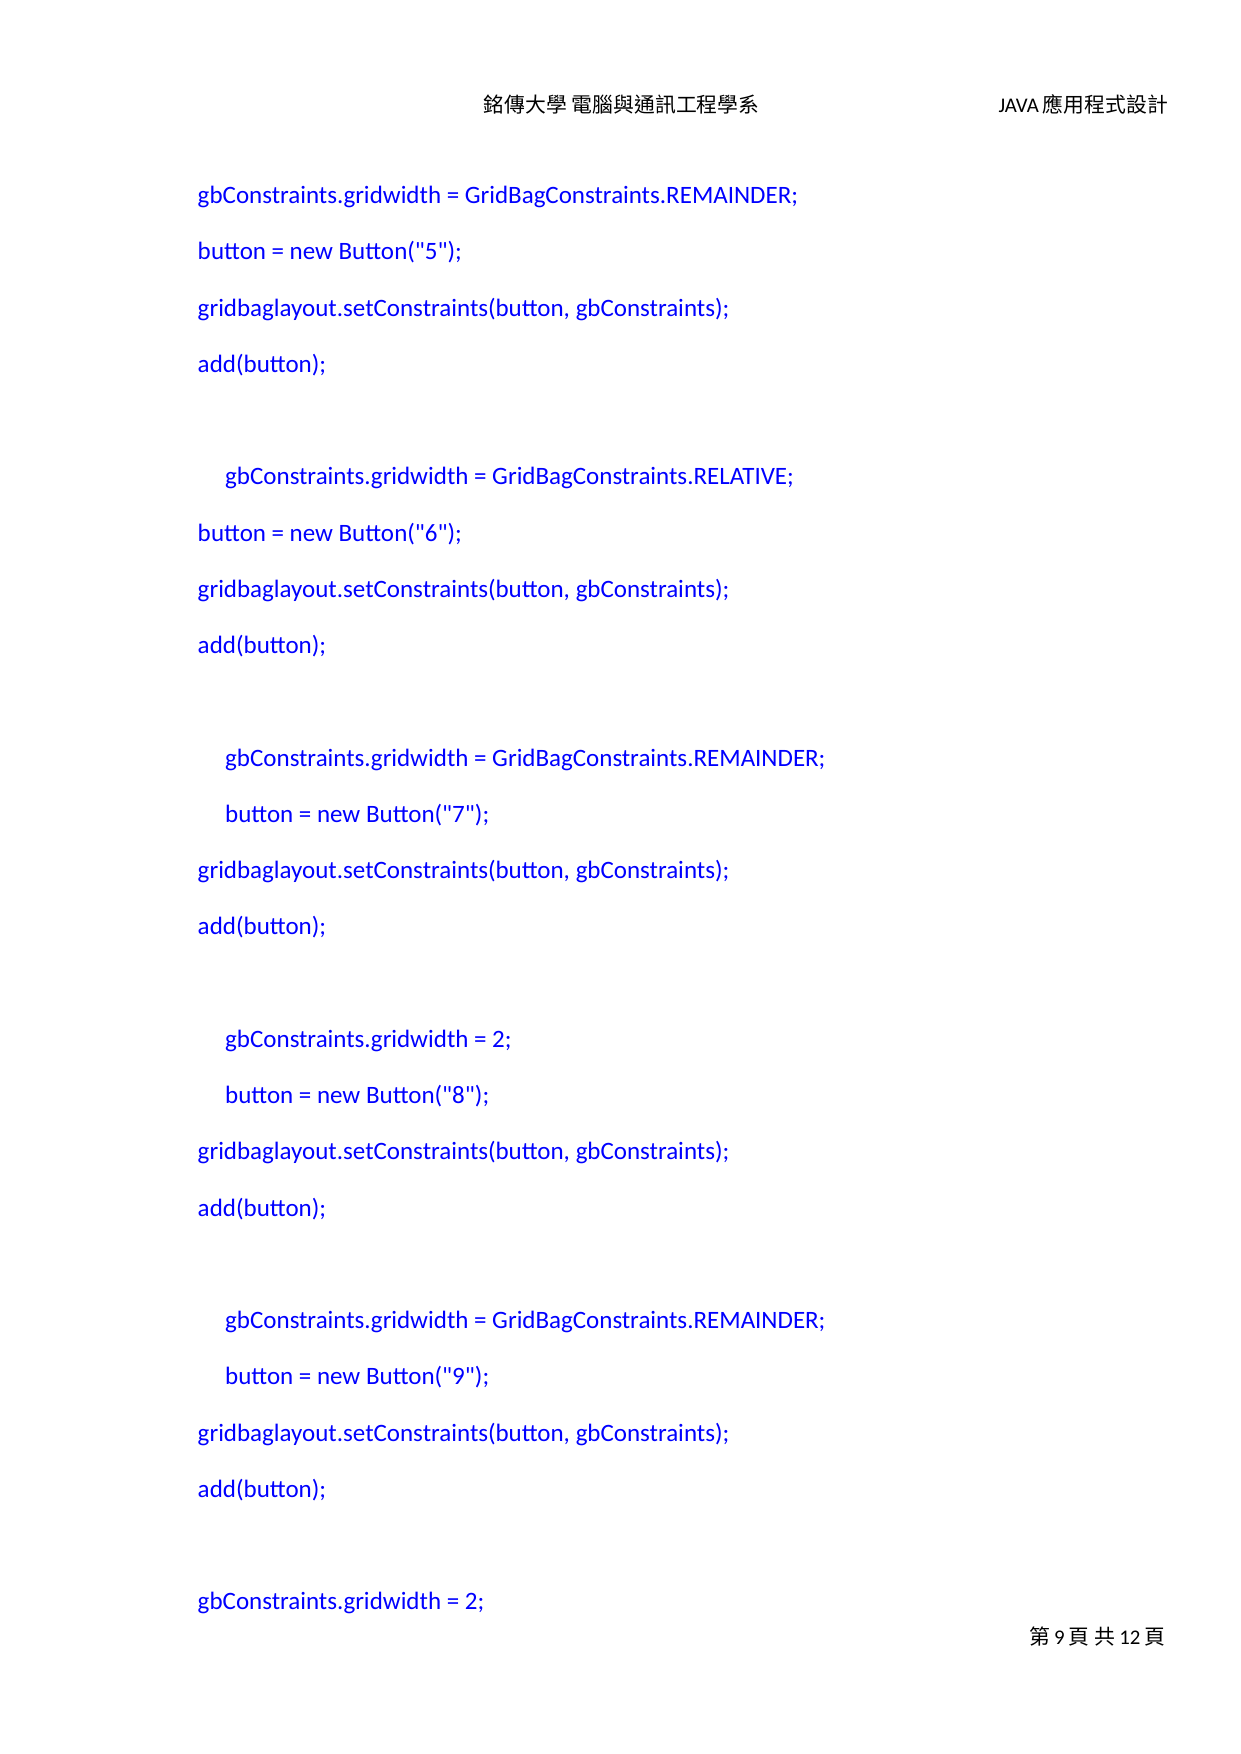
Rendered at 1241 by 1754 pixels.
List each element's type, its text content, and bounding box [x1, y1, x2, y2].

text gbConstraints.gridwidth = GridBagConstraints.REMAINDER; [175, 176, 1165, 213]
text button = new Button("5"); [175, 232, 1165, 269]
text add(button); [175, 344, 1165, 382]
text gbConstraints.gridwidth = GridBagConstraints.RELATIVE; [175, 457, 1165, 494]
text button = new Button("7"); [175, 794, 1165, 832]
text button = new Button("6"); [175, 513, 1165, 551]
text gbConstraints.gridwidth = 2; [175, 1019, 1165, 1057]
text add(button); [175, 1469, 1165, 1507]
text gbConstraints.gridwidth = 2; [175, 1582, 1165, 1619]
text button = new Button("9"); [175, 1357, 1165, 1394]
text gbConstraints.gridwidth = GridBagConstraints.REMAINDER; [175, 1301, 1165, 1338]
text add(button); [175, 1188, 1165, 1226]
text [175, 1413, 1165, 1451]
text add(button); [175, 907, 1165, 944]
text gridbaglayout.setConstraints(button, gbConstraints); [175, 569, 1165, 607]
text gridbaglayout.setConstraints(button, gbConstraints); [175, 851, 1165, 888]
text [175, 288, 1165, 326]
text gridbaglayout.setConstraints(button, gbConstraints); [175, 1132, 1165, 1169]
text add(button); [175, 626, 1165, 663]
text button = new Button("8"); [175, 1076, 1165, 1113]
text gbConstraints.gridwidth = GridBagConstraints.REMAINDER; [175, 738, 1165, 776]
